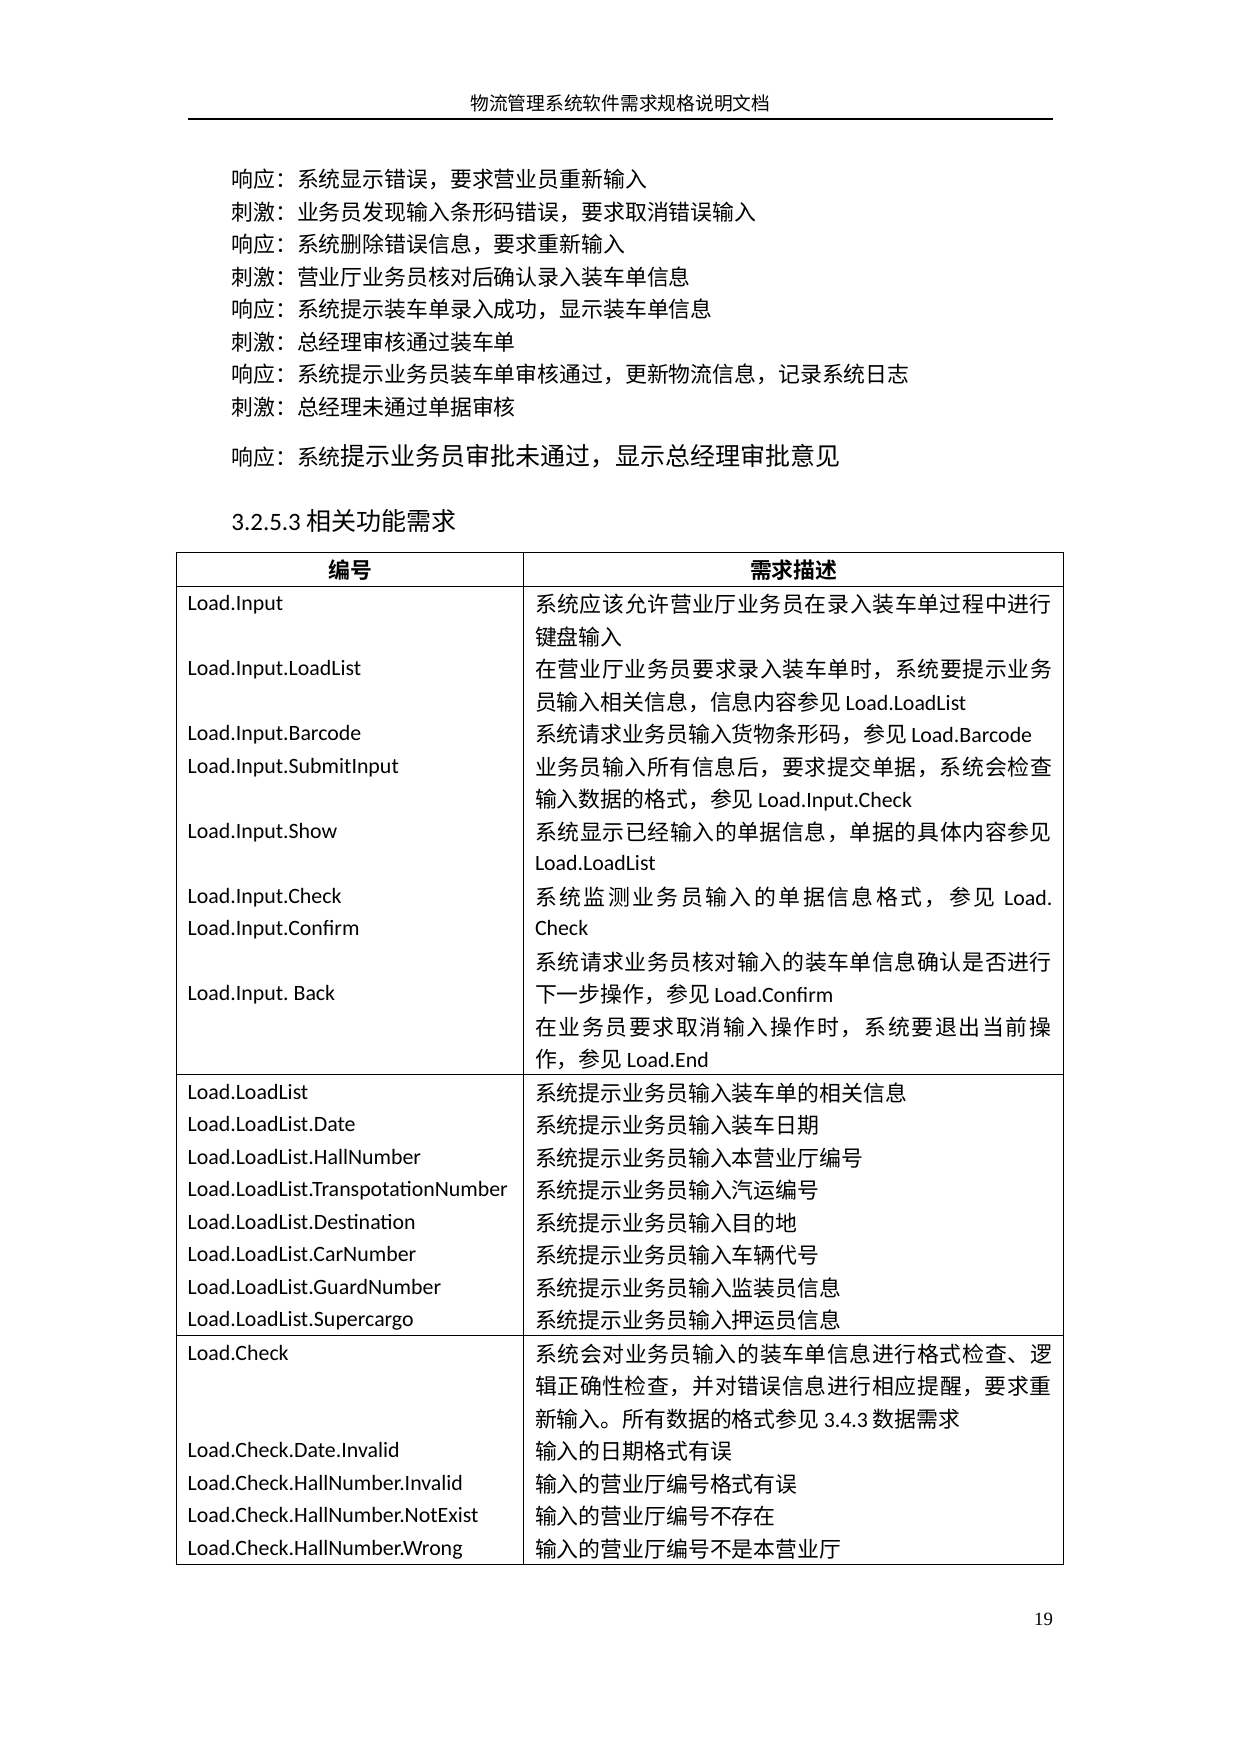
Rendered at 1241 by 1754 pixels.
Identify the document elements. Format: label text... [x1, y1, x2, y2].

text 响应：系统提示业务员审批未通过，显示总经理审批意见 [187, 422, 1053, 487]
text 响应：系统删除错误信息，要求重新输入 [187, 227, 1053, 259]
table_cell 系统应该允许营业厅业务员在录入装车单过程中进行键盘输入 在营业厅业务员要求录入装车单时，系统要提示业务员输入相关信息，信息内容参见Load.LoadList 系统请求业务员输入货物条形码，参见Load.Barcode 业务员输入所有信息后，要求提交单据，系统会检查输入数据的格式，参见Load.Input.Check 系统显示已经输入的单据信息，单据的具体内容参见Load.LoadList 系统监测业务员输入的单据信息格式，参见Load. Check 系统请求业务员核对输入的装车单信息确认是否进行下一步操作，参见Load.Confirm 在业务员要求取消输入操作时，系统要退出当前操作，参见Load.End [524, 587, 1063, 1074]
table_header 需求描述 [524, 553, 1063, 586]
text 响应：系统显示错误，要求营业员重新输入 [187, 162, 1053, 194]
text 刺激：总经理审核通过装车单 [187, 324, 1053, 357]
table_cell Load.Input Load.Input.LoadList Load.Input.Barcode Load.Input.SubmitInput Load.Input.Show Load.Input.Check Load.Input.Confirm Load.Input. Back [177, 587, 523, 1074]
text 刺激：营业厅业务员核对后确认录入装车单信息 [187, 259, 1053, 292]
text 响应：系统提示装车单录入成功，显示装车单信息 [187, 292, 1053, 324]
text 刺激：业务员发现输入条形码错误，要求取消错误输入 [187, 194, 1053, 227]
table_cell Load.LoadList Load.LoadList.Date Load.LoadList.HallNumber Load.LoadList.TranspotationNumber Load.LoadList.Destination Load.LoadList.CarNumber Load.LoadList.GuardNumber Load.LoadList.Supercargo [177, 1075, 523, 1335]
text 刺激：总经理未通过单据审核 [187, 389, 1053, 422]
text 响应：系统提示业务员装车单审核通过，更新物流信息，记录系统日志 [187, 357, 1053, 389]
text 3.2.5.3相关功能需求 [187, 487, 1053, 552]
table_cell 系统提示业务员输入装车单的相关信息 系统提示业务员输入装车日期 系统提示业务员输入本营业厅编号 系统提示业务员输入汽运编号 系统提示业务员输入目的地 系统提示业务员输入车辆代号 系统提示业务员输入监装员信息 系统提示业务员输入押运员信息 [524, 1075, 1063, 1335]
table_header 编号 [177, 553, 523, 586]
